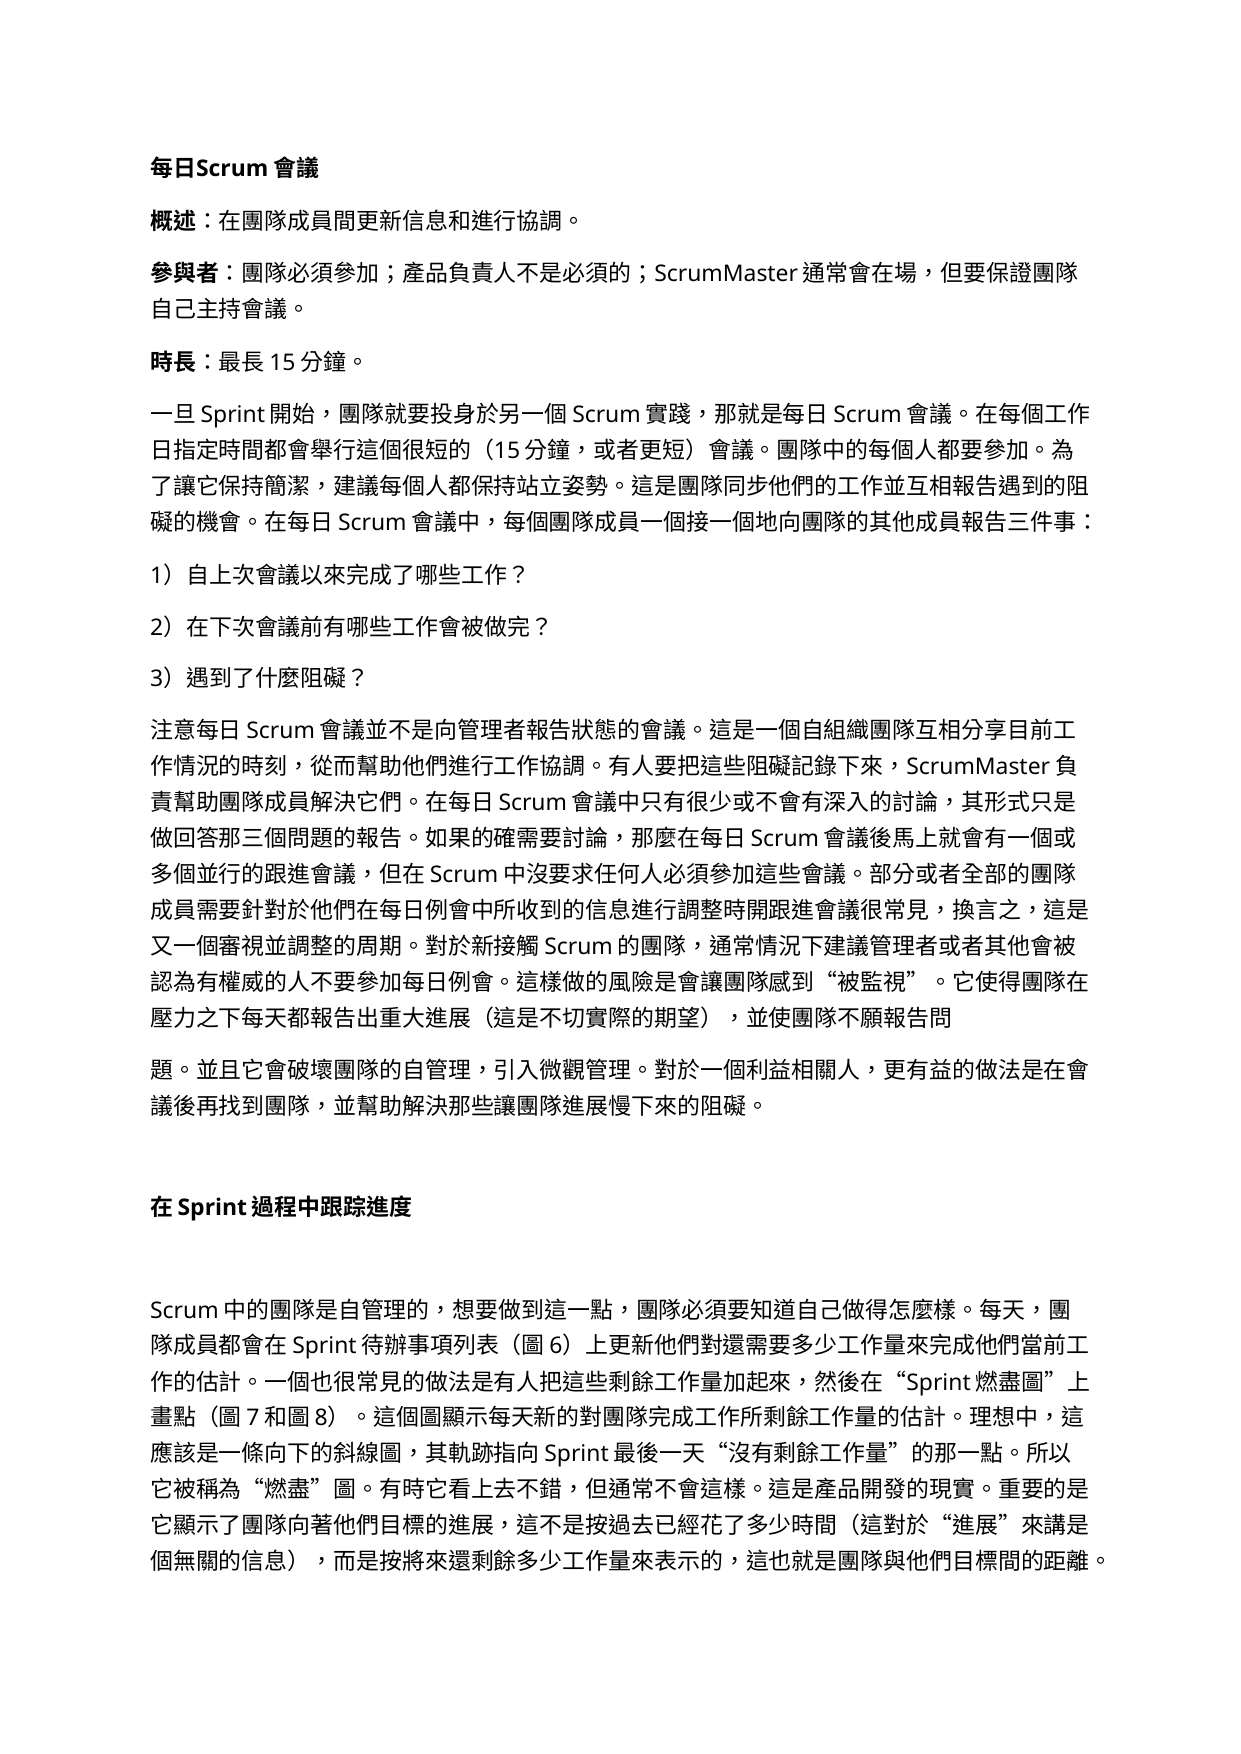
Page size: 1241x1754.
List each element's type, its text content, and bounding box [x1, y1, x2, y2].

text 1）自上次會議以來完成了哪些工作？ [150, 556, 1090, 590]
text 時長：最長15分鐘。 [150, 343, 1090, 377]
text 題。並且它會破壞團隊的自管理，引入微觀管理。對於一個利益相關人，更有益的做法是在會議後再找到團隊，並幫助解決那些讓團隊進展慢下來的阻礙。 [150, 1052, 1090, 1121]
text 概述：在團隊成員間更新信息和進行協調。 [150, 203, 1090, 236]
text 一旦Sprint開始，團隊就要投身於另一個Scrum實踐，那就是每日Scrum會議。在每個工作日指定時間都會舉行這個很短的（15分鐘，或者更短）會議。團隊中的每個人都要參加。為了讓它保持簡潔，建議每個人都保持站立姿勢。這是團隊同步他們的工作並互相報告遇到的阻礙的機會。在每日Scrum會議中，每個團隊成員一個接一個地向團隊的其他成員報告三件事： [150, 396, 1090, 537]
text 參與者：團隊必須參加；產品負責人不是必須的；ScrumMaster通常會在場，但要保證團隊自己主持會議。 [150, 255, 1090, 324]
text 2）在下次會議前有哪些工作會被做完？ [150, 609, 1090, 642]
text 在Sprint過程中跟踪進度 [150, 1191, 1090, 1222]
text 每⽇Scrum會議 [150, 150, 1090, 183]
text 注意每日Scrum會議並不是向管理者報告狀態的會議。這是一個自組織團隊互相分享目前工作情況的時刻，從而幫助他們進行工作協調。有人要把這些阻礙記錄下來，ScrumMaster負責幫助團隊成員解決它們。在每日Scrum會議中只有很少或不會有深入的討論，其形式只是做回答那三個問題的報告。如果的確需要討論，那麼在每日Scrum會議後馬上就會有一個或多個並行的跟進會議，但在Scrum中沒要求任何人必須參加這些會議。部分或者全部的團隊成員需要針對於他們在每日例會中所收到的信息進行調整時開跟進會議很常見，換言之，這是又一個審視並調整的周期。對於新接觸Scrum的團隊，通常情況下建議管理者或者其他會被認為有權威的人不要參加每日例會。這樣做的風險是會讓團隊感到“被監視”。它使得團隊在壓力之下每天都報告出重大進展（這是不切實際的期望），並使團隊不願報告問 [150, 712, 1090, 1033]
text 3）遇到了什麼阻礙？ [150, 662, 1090, 693]
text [150, 1291, 1090, 1576]
